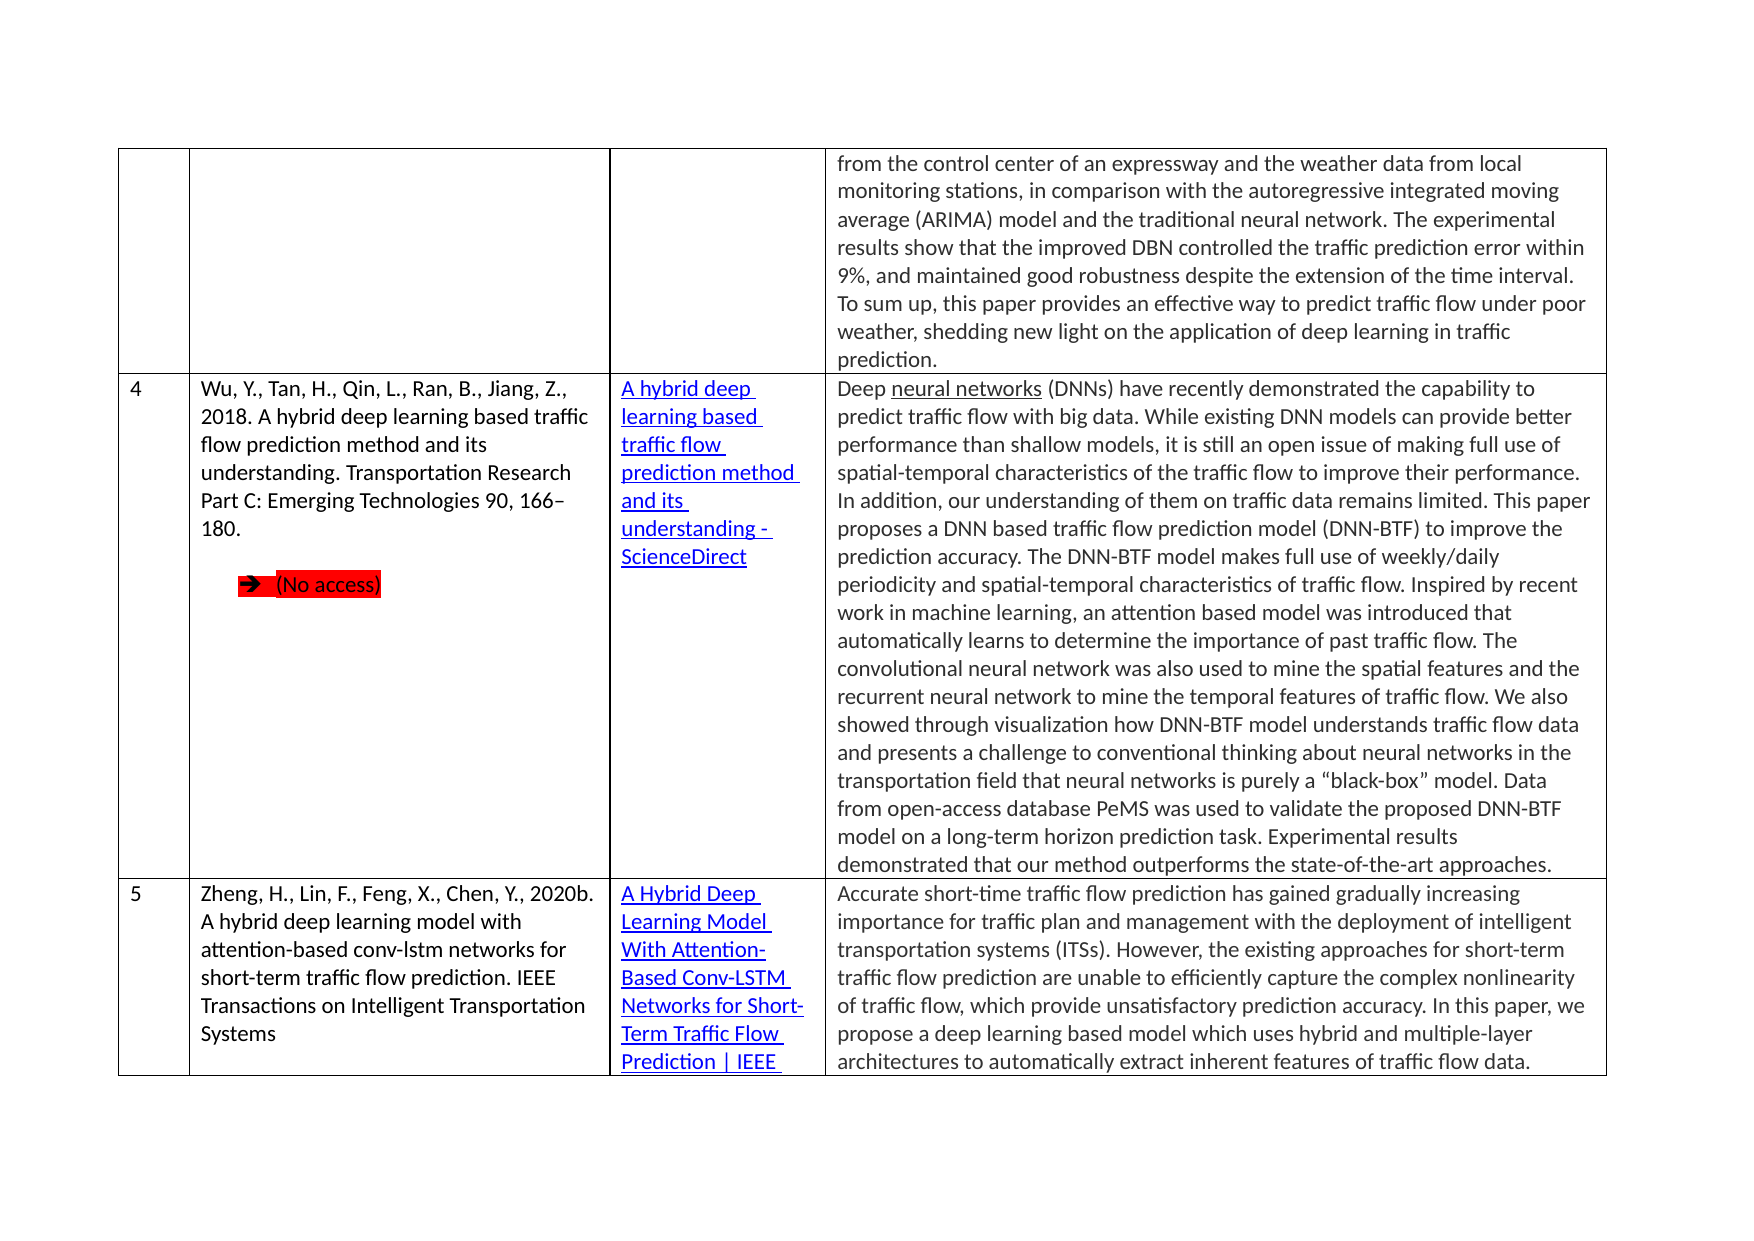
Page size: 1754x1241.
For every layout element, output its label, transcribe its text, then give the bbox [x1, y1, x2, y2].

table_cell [190, 879, 609, 1075]
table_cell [611, 879, 825, 1075]
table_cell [611, 149, 825, 373]
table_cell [190, 149, 609, 373]
table_cell 3 [119, 149, 189, 373]
table_cell 5 [119, 879, 189, 1075]
table_cell 4 [119, 374, 189, 878]
table_cell Deep neural networks (DNNs) have recently demonstrated the capability to predict traffic flow with big data. While existing DNN models can provide better performance than shallow models, it is still an open issue of making full use of spatial-temporal characteristics of the traffic flow to improve their performance. In addition, our understanding of them on traffic data remains limited. This paper proposes a DNN based traffic flow prediction model (DNN-BTF) to improve the prediction accuracy. The DNN-BTF model makes full use of weekly/daily periodicity and spatial-temporal characteristics of traffic flow. Inspired by recent work in machine learning, an attention based model was introduced that automatically learns to determine the importance of past traffic flow. The convolutional neural network was also used to mine the spatial features and the recurrent neural network to mine the temporal features of traffic flow. We also showed through visualization how DNN-BTF model understands traffic flow data and presents a challenge to conventional thinking about neural networks in the transportation field that neural networks is purely a “black-box” model. Data from open-access database PeMS was used to validate the proposed DNN-BTF model on a long-term horizon prediction task. Experimental results demonstrated that our method outperforms the state-of-the-art approaches. [826, 374, 1606, 878]
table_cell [826, 149, 1606, 373]
table_cell Wu, Y., Tan, H., Qin, L., Ran, B., Jiang, Z., 2018. A hybrid deep learning based traffic flow prediction method and its understanding. Transportation Research Part C: Emerging Technologies 90, 166–180. (No access) [190, 374, 609, 878]
table_cell A hybrid deep learning based traffic flow prediction method and its understanding - ScienceDirect [611, 374, 825, 878]
